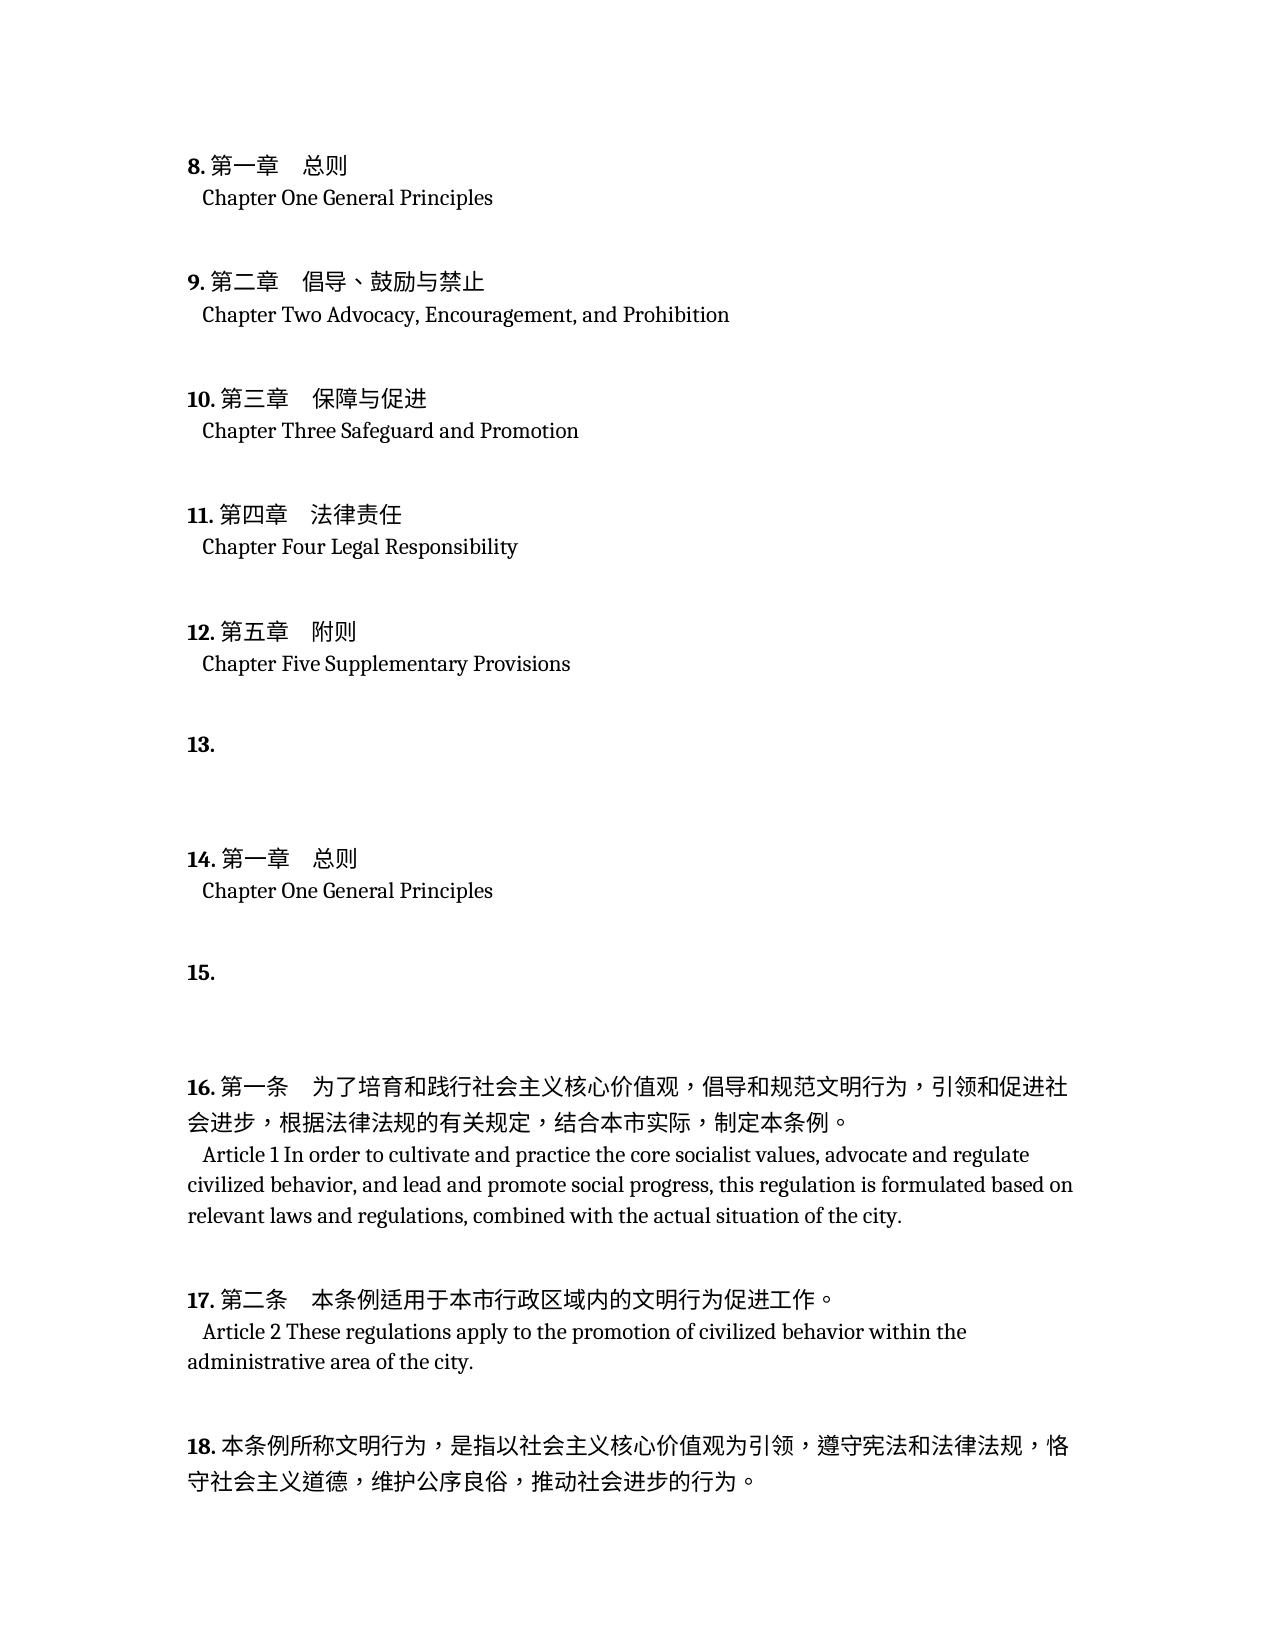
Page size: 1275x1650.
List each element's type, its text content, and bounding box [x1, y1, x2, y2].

text 16. 第一条 为了培育和践行社会主义核心价值观，倡导和规范文明行为，引领和促进社会进步，根据法律法规的有关规定，结合本市实际，制定本条例。 Article 1 In order to cultivate and practice the core socialist values, advocate and regulate civilized behavior, and lead and promote social progress, this regulation is formulated based on relevant laws and regulations, combined with the actual situation of the city. [187, 1071, 1087, 1259]
text 11. 第四章 法律责任 Chapter Four Legal Responsibility [187, 499, 1087, 591]
text 15. [187, 959, 1087, 1046]
text 13. [187, 732, 1087, 818]
text 9. 第二章 倡导、鼓励与禁止 Chapter Two Advocacy, Encouragement, and Prohibition [187, 266, 1087, 358]
text 12. 第五章 附则 Chapter Five Supplementary Provisions [187, 615, 1087, 707]
text 17. 第二条 本条例适用于本市行政区域内的文明行为促进工作。 Article 2 These regulations apply to the promotion of civilized behavior within the administrative area of the city. [187, 1284, 1087, 1406]
text 8. 第一章 总则 Chapter One General Principles [187, 150, 1087, 242]
text 14. 第一章 总则 Chapter One General Principles [187, 843, 1087, 935]
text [187, 1430, 1087, 1497]
text 10. 第三章 保障与促进 Chapter Three Safeguard and Promotion [187, 383, 1087, 474]
